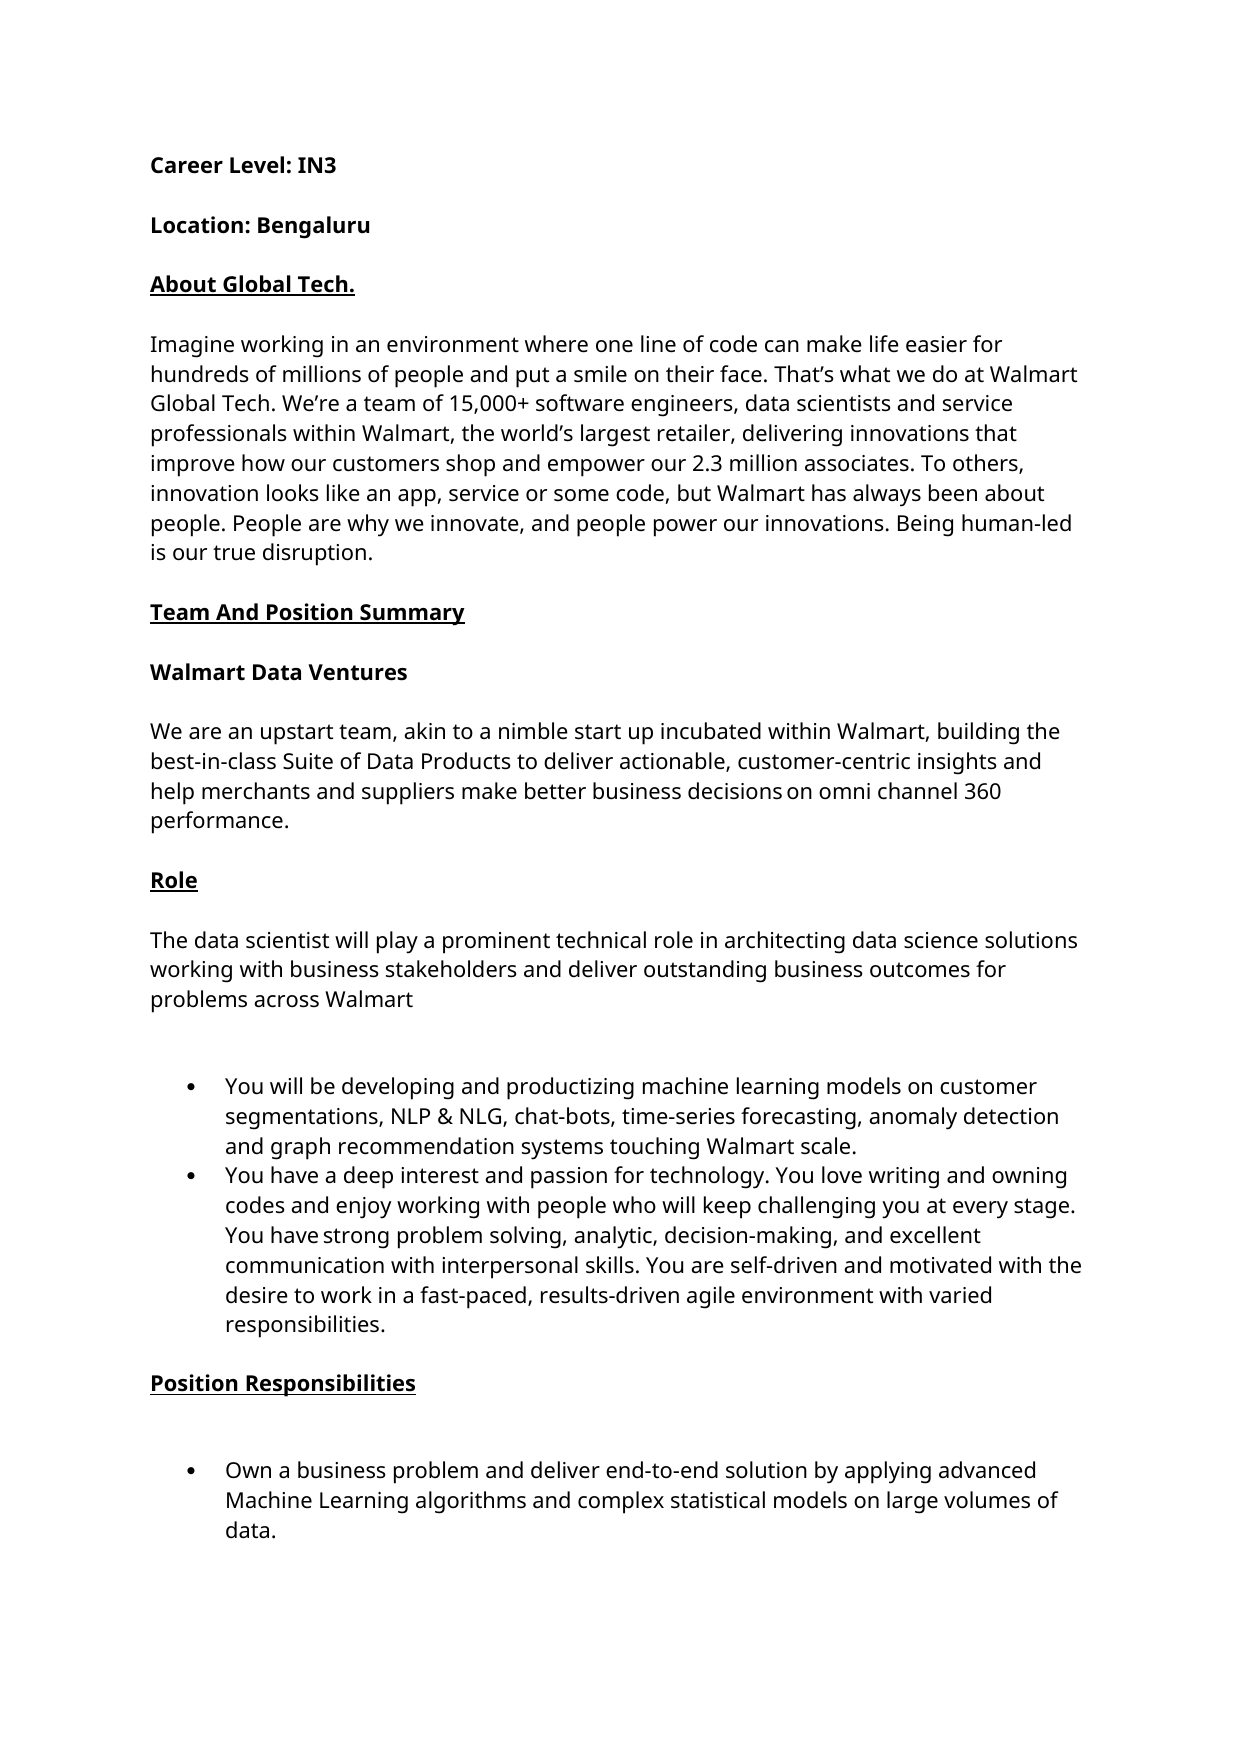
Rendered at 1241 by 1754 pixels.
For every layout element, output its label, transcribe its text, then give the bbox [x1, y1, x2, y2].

list You will be developing and productizing machine learning models on customer segmentations, NLP & NLG, chat-bots, time-series forecasting, anomaly detection and graph recommendation systems touching Walmart scale. [187, 1071, 1090, 1161]
list Own a business problem and deliver end-to-end solution by applying advanced Machine Learning algorithms and complex statistical models on large volumes of data. [187, 1455, 1090, 1545]
text Position Responsibilities [150, 1368, 1090, 1426]
text Career Level: IN3 Location: Bengaluru About Global Tech. Imagine working in an environment where one line of code can make life easier for hundreds of millions of people and put a smile on their face. That’s what we do at Walmart Global Tech. We’re a team of 15,000+ software engineers, data scientists and service professionals within Walmart, the world’s largest retailer, delivering innovations that improve how our customers shop and empower our 2.3 million associates. To others, innovation looks like an app, service or some code, but Walmart has always been about people. People are why we innovate, and people power our innovations. Being human-led is our true disruption. Team And Position Summary Walmart Data Ventures We are an upstart team, akin to a nimble start up incubated within Walmart, building the best-in-class Suite of Data Products to deliver actionable, customer-centric insights and help merchants and suppliers make better business decisions on omni channel 360 performance. Role The data scientist will play a prominent technical role in architecting data science solutions working with business stakeholders and deliver outstanding business outcomes for problems across Walmart [150, 150, 1090, 1042]
list You have a deep interest and passion for technology. You love writing and owning codes and enjoy working with people who will keep challenging you at every stage. You have strong problem solving, analytic, decision-making, and excellent communication with interpersonal skills. You are self-driven and motivated with the desire to work in a fast-paced, results-driven agile environment with varied responsibilities. [187, 1161, 1090, 1339]
